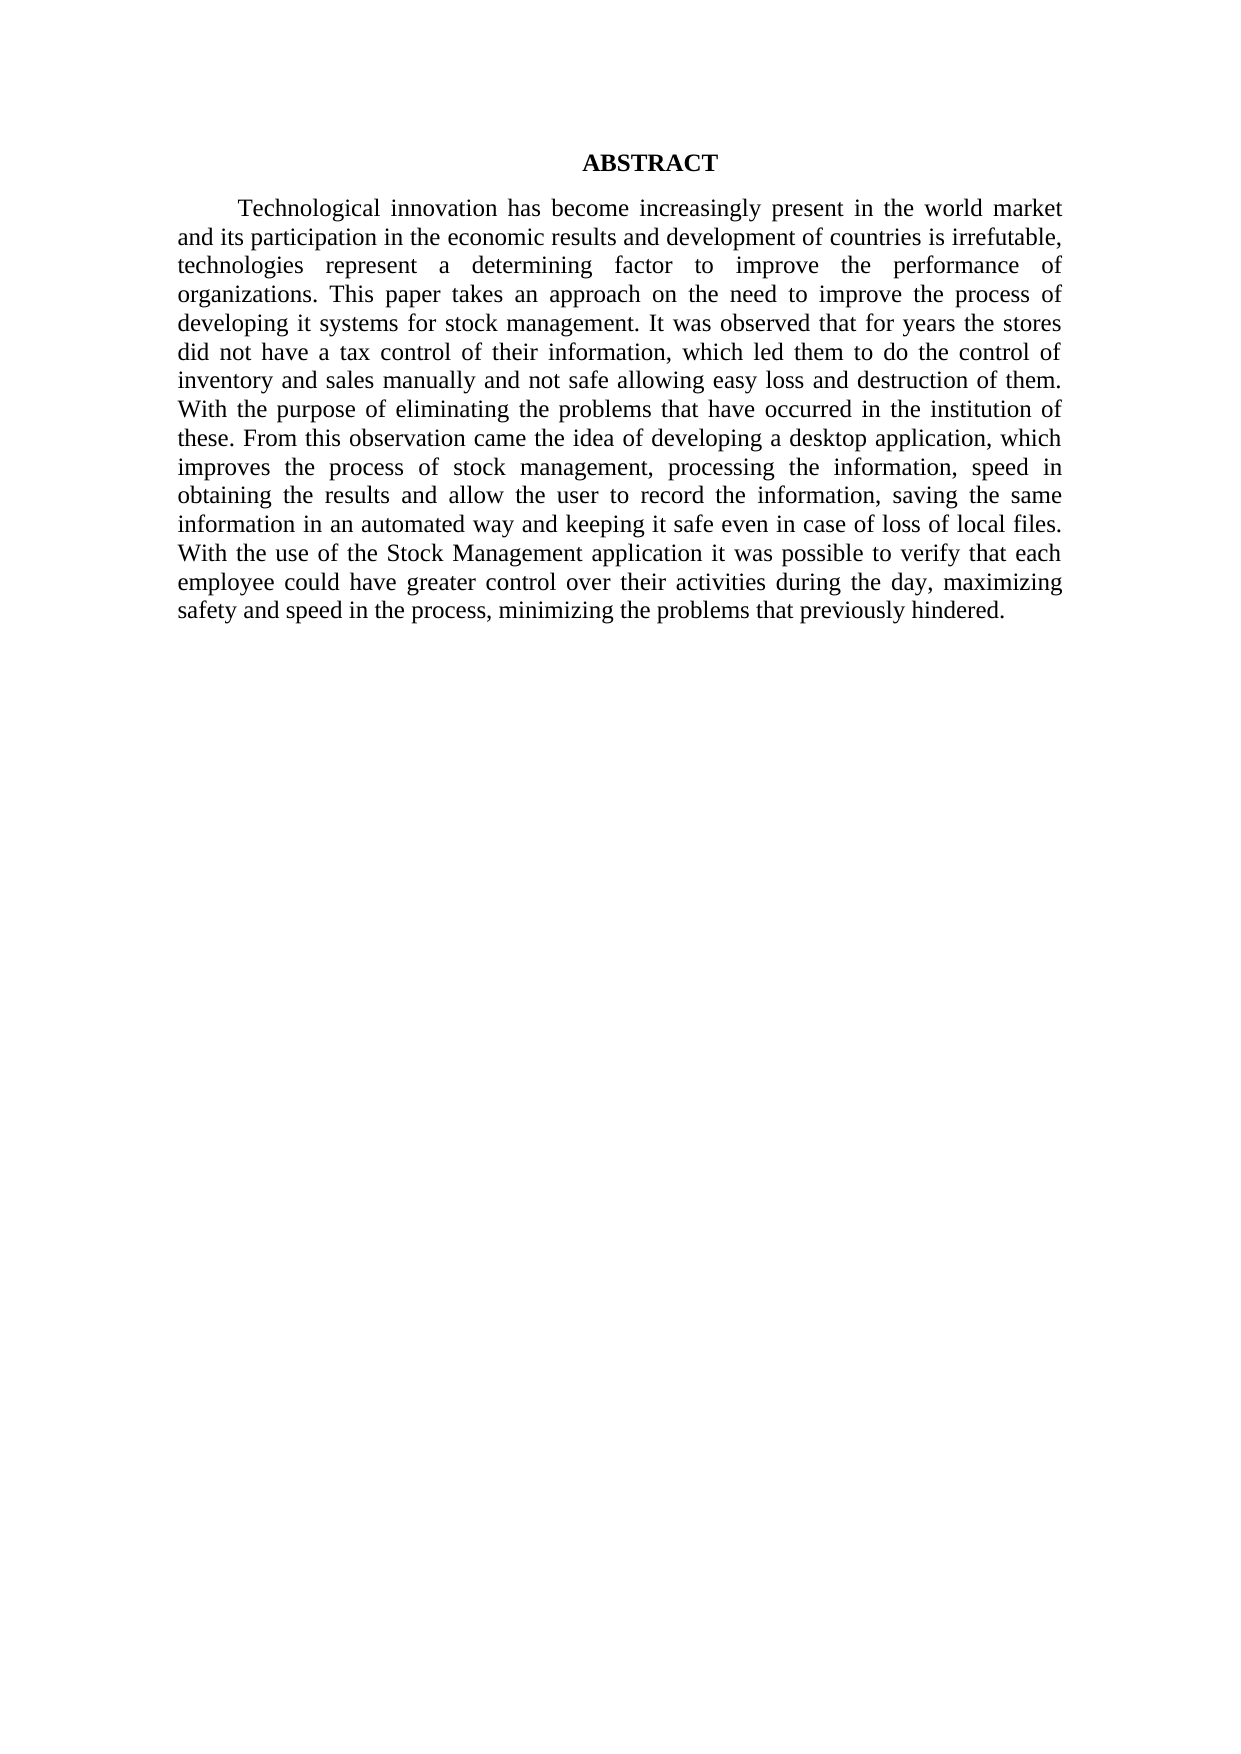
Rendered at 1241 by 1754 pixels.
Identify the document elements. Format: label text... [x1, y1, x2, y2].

text ABSTRACT [177, 148, 1063, 176]
text Technological innovation has become increasingly present in the world market and its participation in the economic results and development of countries is irrefutable, technologies represent a determining factor to improve the performance of organizations. This paper takes an approach on the need to improve the process of developing it systems for stock management. It was observed that for years the stores did not have a tax control of their information, which led them to do the control of inventory and sales manually and not safe allowing easy loss and destruction of them. With the purpose of eliminating the problems that have occurred in the institution of these. From this observation came the idea of developing a desktop application, which improves the process of stock management, processing the information, speed in obtaining the results and allow the user to record the information, saving the same information in an automated way and keeping it safe even in case of loss of local files. With the use of the Stock Management application it was possible to verify that each employee could have greater control over their activities during the day, maximizing safety and speed in the process, minimizing the problems that previously hindered. [177, 193, 1063, 624]
